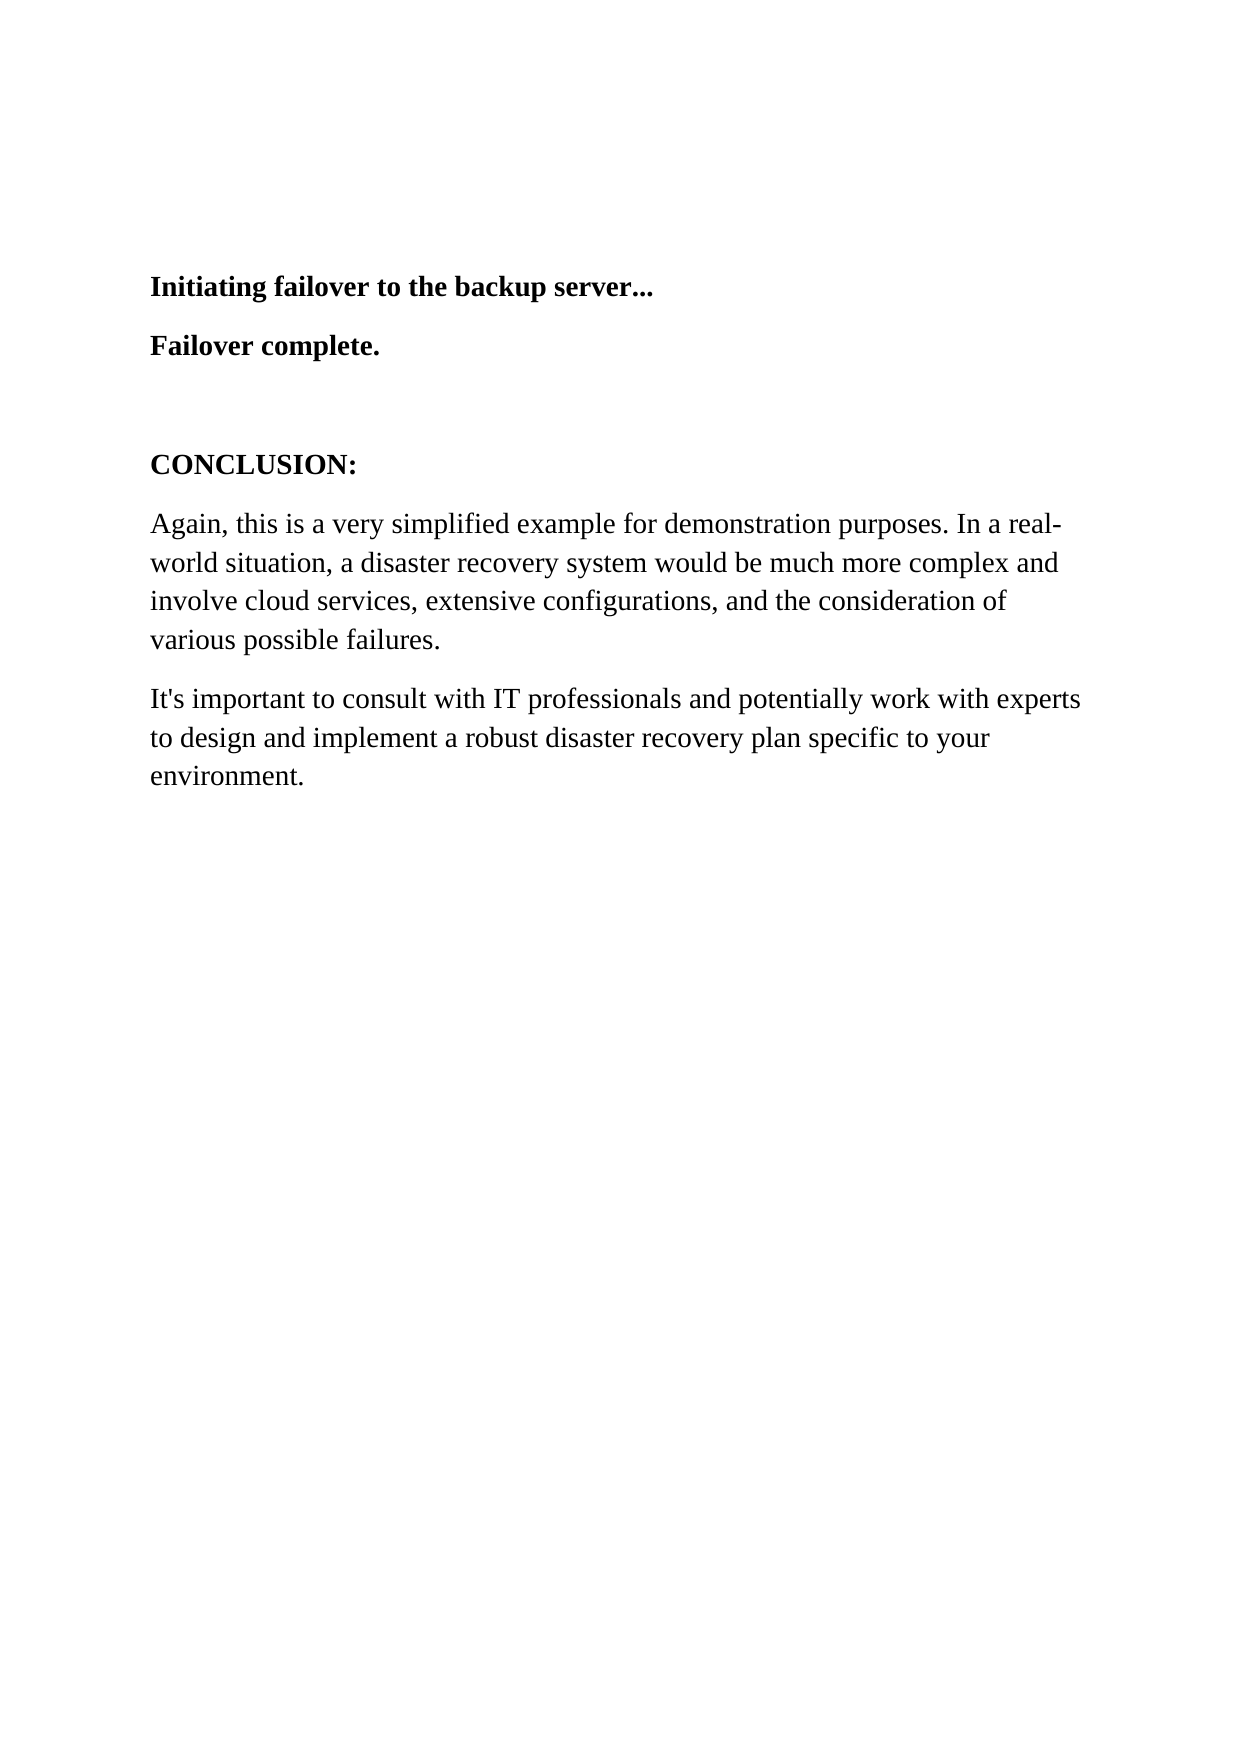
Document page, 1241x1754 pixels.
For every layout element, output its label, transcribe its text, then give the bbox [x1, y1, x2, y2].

text Initiating failover to the backup server... [150, 269, 1090, 302]
text Again, this is a very simplified example for demonstration purposes. In a real-world situation, a disaster recovery system would be much more complex and involve cloud services, extensive configurations, and the consideration of various possible failures. [150, 506, 1090, 655]
text Failover complete. [150, 328, 1090, 362]
text CONCLUSION: [150, 447, 1090, 480]
text It's important to consult with IT professionals and potentially work with experts to design and implement a robust disaster recovery plan specific to your environment. [150, 681, 1090, 792]
